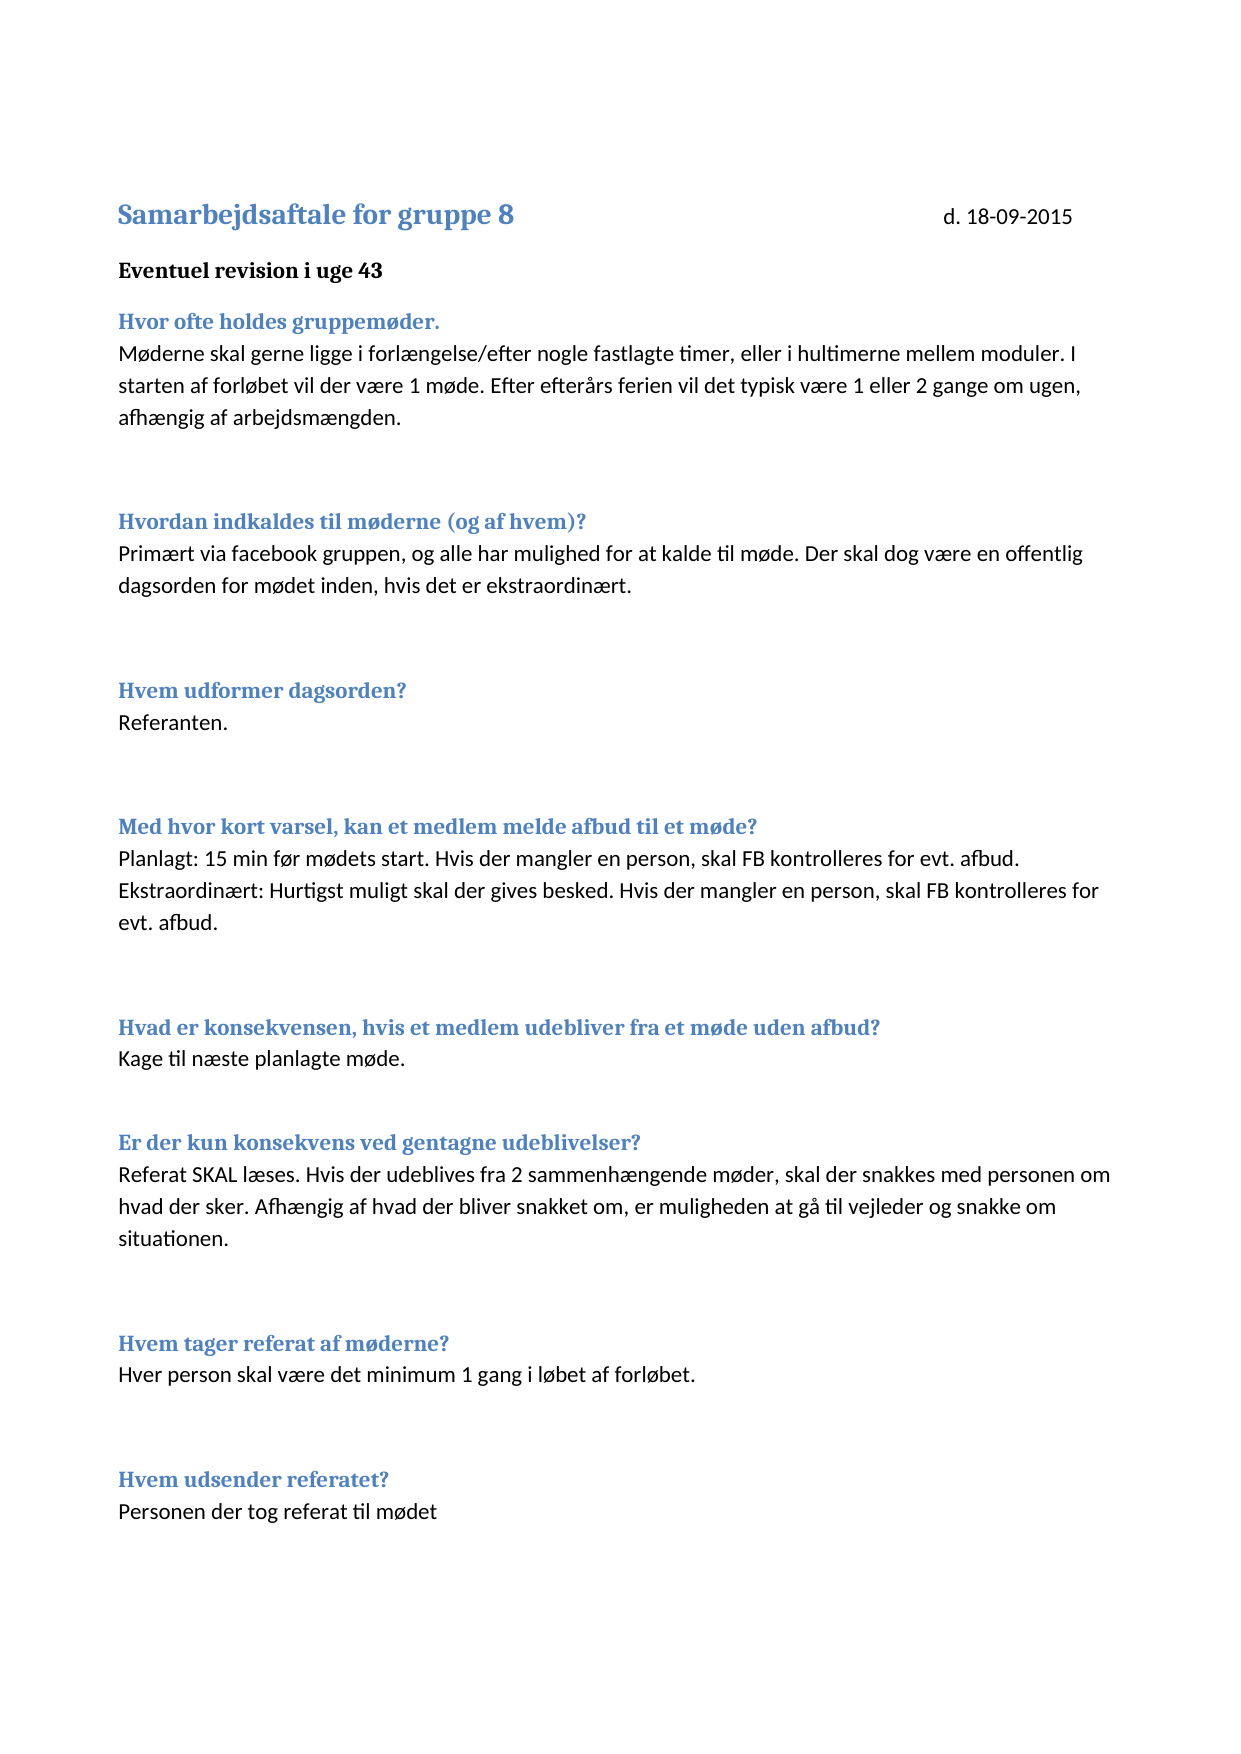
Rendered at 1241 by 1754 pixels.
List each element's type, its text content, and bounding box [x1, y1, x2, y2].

text Møderne skal gerne ligge i forlængelse/efter nogle fastlagte timer, eller i hultimerne mellem moduler. I starten af forløbet vil der være 1 møde. Efter efterårs ferien vil det typisk være 1 eller 2 gange om ugen, afhængig af arbejdsmængden. [118, 339, 1122, 431]
text Primært via facebook gruppen, og alle har mulighed for at kalde til møde. Der skal dog være en offentlig dagsorden for mødet inden, hvis det er ekstraordinært. [118, 539, 1122, 599]
subtitle Hvem udformer dagsorden? [118, 677, 1122, 704]
text Hver person skal være det minimum 1 gang i løbet af forløbet. [118, 1361, 1122, 1389]
text Referanten. [118, 708, 1122, 736]
subtitle Samarbejdsaftale for gruppe 8 d. 18-09-2015 [118, 198, 1122, 232]
subtitle Hvem udsender referatet? [118, 1467, 1122, 1493]
subtitle Med hvor kort varsel, kan et medlem melde afbud til et møde? [118, 814, 1122, 840]
subtitle Hvor ofte holdes gruppemøder. [118, 308, 1122, 335]
subtitle Hvordan indkaldes til møderne (og af hvem)? [118, 509, 1122, 535]
text Kage til næste planlagte møde. [118, 1044, 1122, 1105]
text Planlagt: 15 min før mødets start. Hvis der mangler en person, skal FB kontrolleres for evt. afbud. Ekstraordinært: Hurtigst muligt skal der gives besked. Hvis der mangler en person, skal FB kontrolleres for evt. afbud. [118, 844, 1122, 936]
text Referat SKAL læses. Hvis der udeblives fra 2 sammenhængende møder, skal der snakkes med personen om hvad der sker. Afhængig af hvad der bliver snakket om, er muligheden at gå til vejleder og snakke om situationen. [118, 1160, 1122, 1252]
subtitle Hvem tager referat af møderne? [118, 1330, 1122, 1357]
subtitle Eventuel revision i uge 43 [118, 257, 1122, 284]
text Personen der tog referat til mødet [118, 1497, 1122, 1525]
subtitle Er der kun konsekvens ved gentagne udeblivelser? [118, 1130, 1122, 1156]
subtitle Hvad er konsekvensen, hvis et medlem udebliver fra et møde uden afbud? [118, 1014, 1122, 1041]
